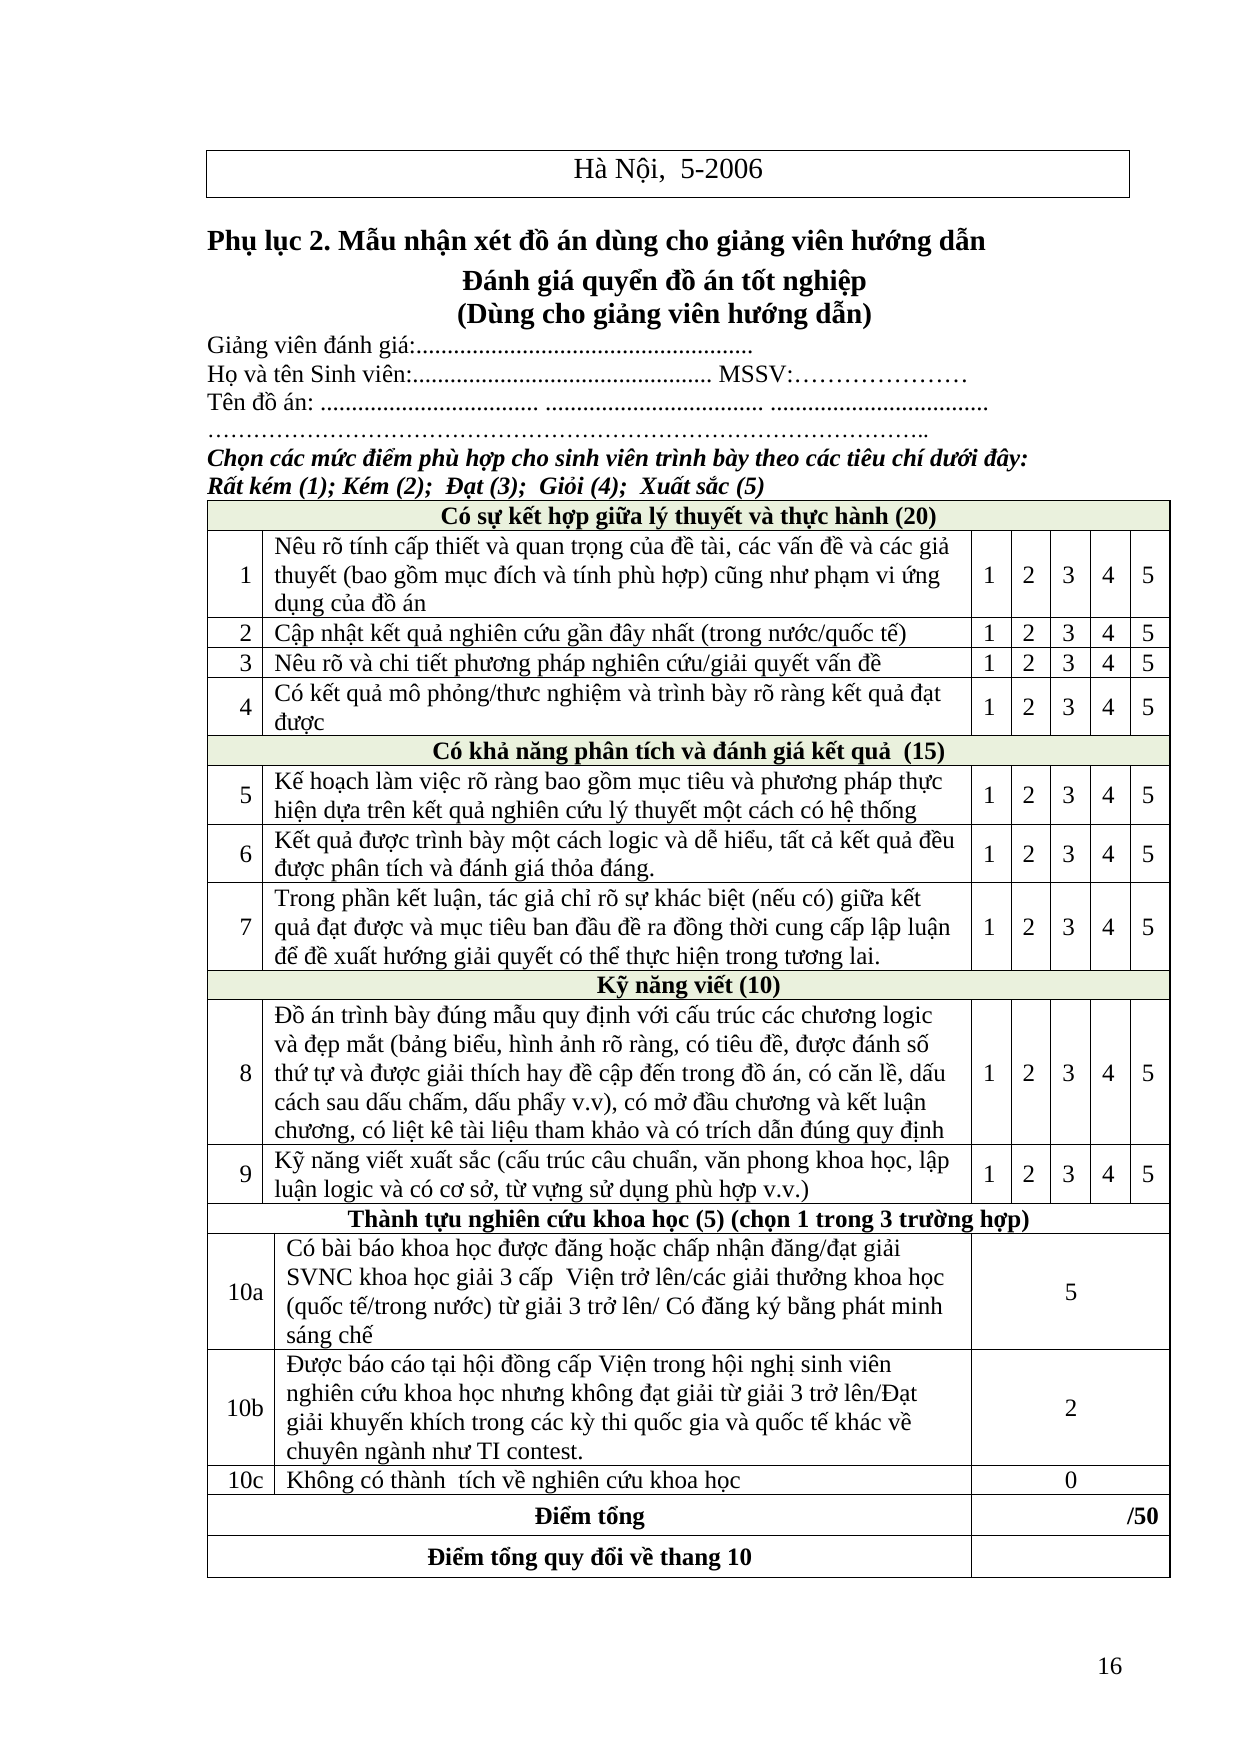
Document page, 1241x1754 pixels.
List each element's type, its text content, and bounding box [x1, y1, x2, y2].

table_cell 4 [1091, 1145, 1130, 1203]
subtitle Phụ lục 2. Mẫu nhận xét đồ án dùng cho giảng viên hướng dẫn [207, 223, 1122, 257]
table_cell 4 [1091, 678, 1130, 735]
table_cell Thành tựu nghiên cứu khoa học (5) (chọn 1 trong 3 trường hợp) [208, 1204, 1169, 1232]
table_cell Có bài báo khoa học được đăng hoặc chấp nhận đăng/đạt giải SVNC khoa học giải 3 cấp Viện trở lên/các giải thưởng khoa học (quốc tế/trong nước) từ giải 3 trở lên/ Có đăng ký bằng phát minh sáng chế [275, 1234, 971, 1348]
table_cell 1 [972, 883, 1011, 969]
table_cell Điểm tổng [208, 1495, 971, 1535]
table_cell 1 [972, 618, 1011, 647]
table_cell Cập nhật kết quả nghiên cứu gần đây nhất (trong nước/quốc tế) [263, 618, 971, 647]
text (Dùng cho giảng viên hướng dẫn) [207, 296, 1122, 330]
table_cell 5 [1131, 1145, 1169, 1203]
table_cell 4 [1091, 883, 1130, 969]
table_cell 4 [1091, 648, 1130, 677]
table_cell 3 [1051, 618, 1090, 647]
table_cell Kỹ năng viết xuất sắc (cấu trúc câu chuẩn, văn phong khoa học, lập luận logic và có cơ sở, từ vựng sử dụng phù hợp v.v.) [263, 1145, 971, 1203]
text ………………………………………………………………………………….. [207, 416, 1122, 443]
table_cell 5 [1131, 678, 1169, 735]
table_cell Không có thành tích về nghiên cứu khoa học [275, 1466, 971, 1494]
table_cell 3 [1051, 1145, 1090, 1203]
table_cell 1 [972, 531, 1011, 617]
table_cell Trong phần kết luận, tác giả chỉ rõ sự khác biệt (nếu có) giữa kết quả đạt được và mục tiêu ban đầu đề ra đồng thời cung cấp lập luận để đề xuất hướng giải quyết có thể thực hiện trong tương lai. [263, 883, 971, 969]
table_cell Kỹ năng viết (10) [208, 971, 1169, 999]
table_cell 1 [972, 678, 1011, 735]
table_cell 1 [972, 1000, 1011, 1144]
table_cell 2 [1012, 1000, 1050, 1144]
table_cell 4 [1091, 766, 1130, 824]
table_cell 2 [1012, 1145, 1050, 1203]
table_cell 5 [1131, 531, 1169, 617]
table_cell 3 [1051, 531, 1090, 617]
text Giảng viên đánh giá:...................................................... [207, 330, 1122, 359]
table_cell 10c [208, 1466, 274, 1494]
table_cell Có khả năng phân tích và đánh giá kết quả (15) [208, 736, 1169, 765]
table_cell 3 [1051, 648, 1090, 677]
table_cell 2 [208, 618, 262, 647]
table_cell 3 [1051, 825, 1090, 882]
table_cell 7 [208, 883, 262, 969]
table_cell 3 [1051, 1000, 1090, 1144]
table_cell 4 [1091, 1000, 1130, 1144]
table_cell 4 [1091, 825, 1130, 882]
table_cell 3 [1051, 766, 1090, 824]
table_cell Được báo cáo tại hội đồng cấp Viện trong hội nghị sinh viên nghiên cứu khoa học nhưng không đạt giải từ giải 3 trở lên/Đạt giải khuyến khích trong các kỳ thi quốc gia và quốc tế khác về chuyên ngành như TI contest. [275, 1350, 971, 1464]
table_cell /50 [972, 1495, 1169, 1535]
table_cell 5 [1131, 648, 1169, 677]
table_cell 2 [972, 1350, 1169, 1464]
table_cell 4 [1091, 618, 1130, 647]
table_cell 5 [1131, 618, 1169, 647]
table_cell 3 [1051, 678, 1090, 735]
table_cell 5 [208, 766, 262, 824]
table_cell 5 [1131, 1000, 1169, 1144]
table_cell Kế hoạch làm việc rõ ràng bao gồm mục tiêu và phương pháp thực hiện dựa trên kết quả nghiên cứu lý thuyết một cách có hệ thống [263, 766, 971, 824]
table_cell 10a [208, 1234, 274, 1348]
text Họ và tên Sinh viên:................................................ MSSV:………………… [207, 359, 1122, 387]
text Rất kém (1); Kém (2); Đạt (3); Giỏi (4); Xuất sắc (5) [207, 471, 1122, 500]
table_cell 2 [1012, 678, 1050, 735]
table_cell Có kết quả mô phỏng/thưc nghiệm và trình bày rõ ràng kết quả đạt được [263, 678, 971, 735]
table_cell 2 [1012, 825, 1050, 882]
table_header Có sự kết hợp giữa lý thuyết và thực hành (20) [208, 501, 1169, 530]
table_cell Nêu rõ tính cấp thiết và quan trọng của đề tài, các vấn đề và các giả thuyết (bao gồm mục đích và tính phù hợp) cũng như phạm vi ứng dụng của đồ án [263, 531, 971, 617]
table_cell 5 [1131, 883, 1169, 969]
table_cell 5 [972, 1234, 1169, 1348]
table_cell [972, 1536, 1169, 1577]
table_cell 2 [1012, 648, 1050, 677]
table_cell Điểm tổng quy đổi về thang 10 [208, 1536, 971, 1577]
table_cell 1 [972, 825, 1011, 882]
table_cell 5 [1131, 766, 1169, 824]
table_cell 1 [972, 648, 1011, 677]
table_cell 4 [208, 678, 262, 735]
table_cell 4 [1091, 531, 1130, 617]
text Đánh giá quyển đồ án tốt nghiệp [207, 263, 1122, 296]
table_cell 10b [208, 1350, 274, 1464]
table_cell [207, 151, 1129, 197]
table_cell 1 [208, 531, 262, 617]
table_cell 9 [208, 1145, 262, 1203]
table_cell 3 [1051, 883, 1090, 969]
table_cell 1 [972, 1145, 1011, 1203]
table_cell 1 [972, 766, 1011, 824]
table_cell Nêu rõ và chi tiết phương pháp nghiên cứu/giải quyết vấn đề [263, 648, 971, 677]
table_cell 2 [1012, 883, 1050, 969]
table_cell Đồ án trình bày đúng mẫu quy định với cấu trúc các chương logic và đẹp mắt (bảng biểu, hình ảnh rõ ràng, có tiêu đề, được đánh số thứ tự và được giải thích hay đề cập đến trong đồ án, có căn lề, dấu cách sau dấu chấm, dấu phẩy v.v), có mở đầu chương và kết luận chương, có liệt kê tài liệu tham khảo và có trích dẫn đúng quy định [263, 1000, 971, 1144]
text Tên đồ án: ................................... ................................... ................................... [207, 387, 1122, 416]
table_cell 0 [972, 1466, 1169, 1494]
table_cell 3 [208, 648, 262, 677]
table_cell 8 [208, 1000, 262, 1144]
table_cell 6 [208, 825, 262, 882]
table_cell Kết quả được trình bày một cách logic và dễ hiểu, tất cả kết quả đều được phân tích và đánh giá thỏa đáng. [263, 825, 971, 882]
table_cell 5 [1131, 825, 1169, 882]
table_cell 2 [1012, 531, 1050, 617]
table_cell 2 [1012, 618, 1050, 647]
table_cell 2 [1012, 766, 1050, 824]
text Chọn các mức điểm phù hợp cho sinh viên trình bày theo các tiêu chí dưới đây: [207, 443, 1157, 471]
